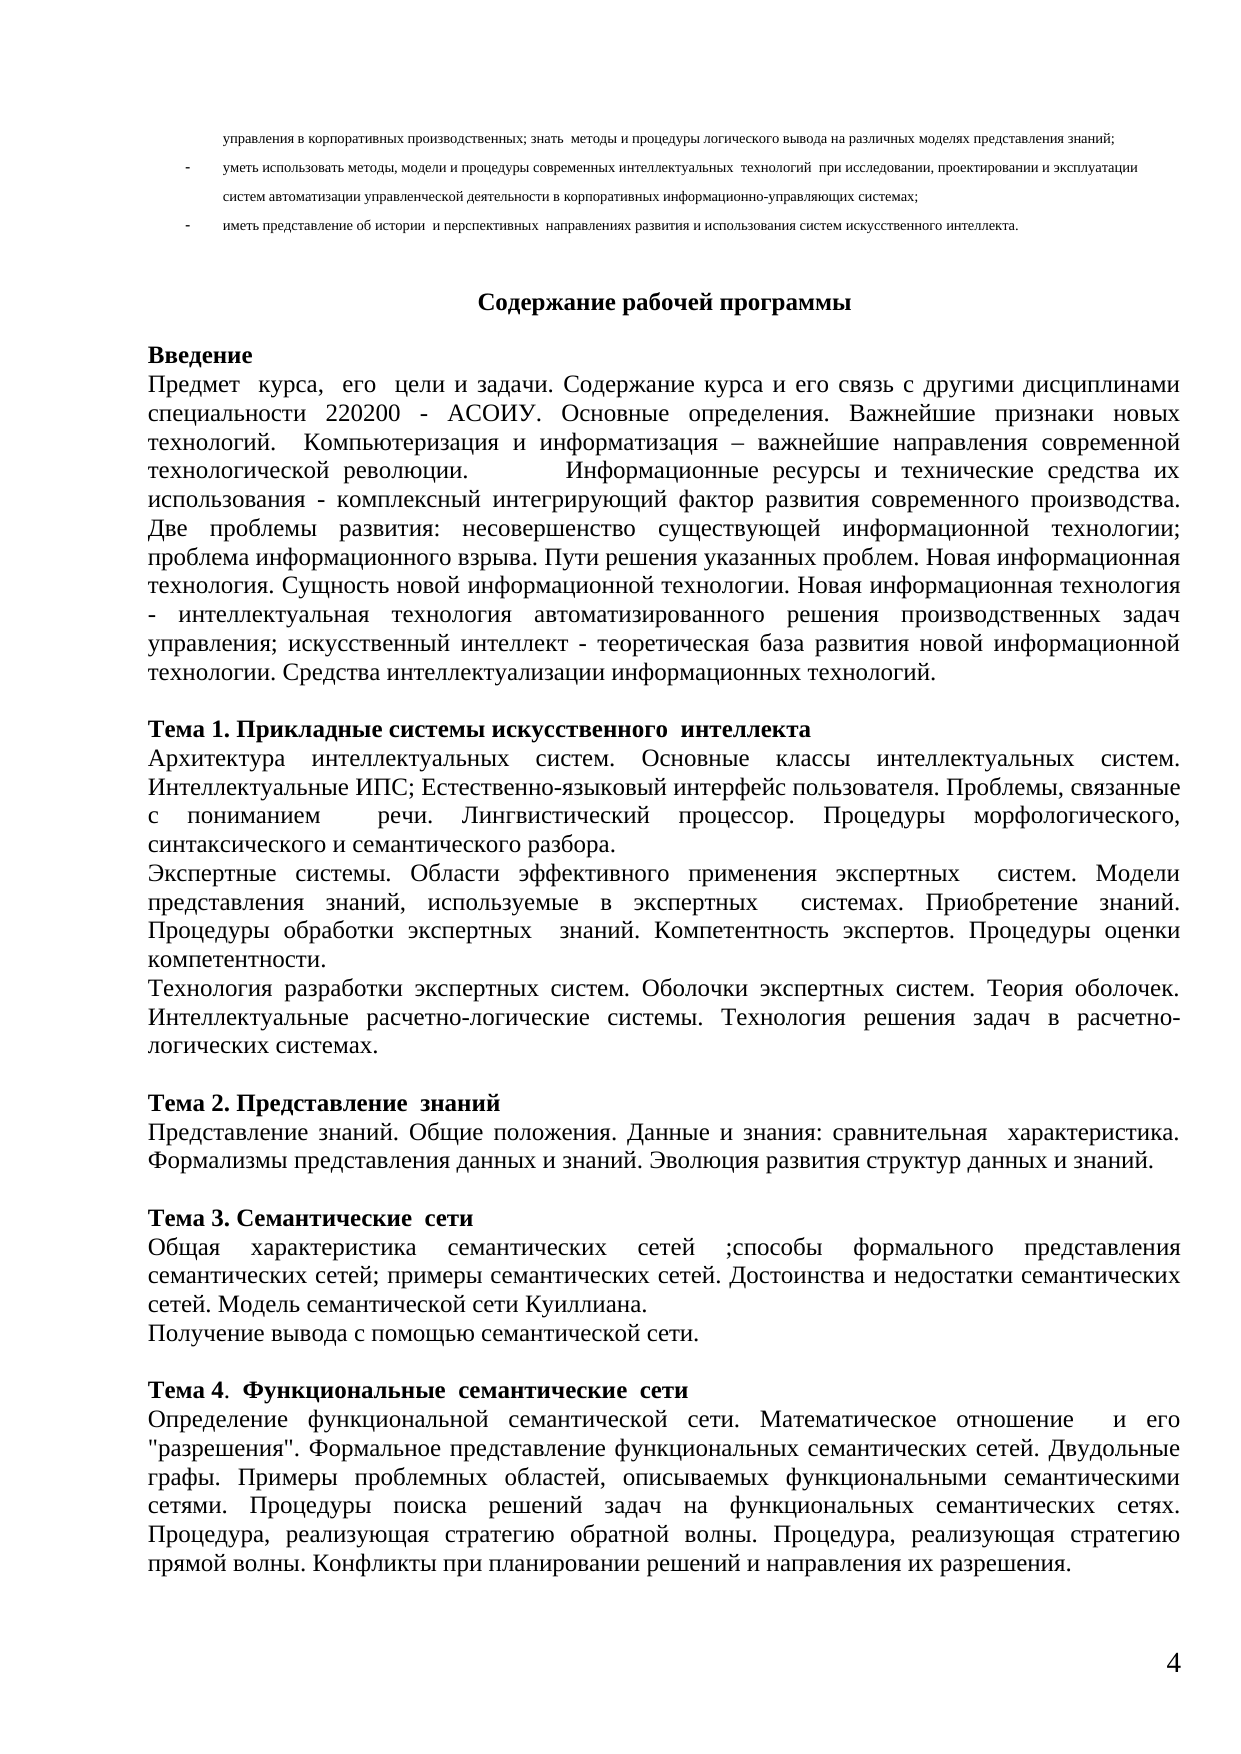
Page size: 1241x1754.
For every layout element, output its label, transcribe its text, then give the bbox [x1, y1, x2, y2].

text Тема 4. Функциональные семантические сети [148, 1376, 1181, 1404]
text Архитектура интеллектуальных систем. Основные классы интеллектуальных систем. Интеллектуальные ИПС; Естественно-языковый интерфейс пользователя. Проблемы, связанные с пониманием речи. Лингвистический процессор. Процедуры морфологического, синтаксического и семантического разбора. [148, 743, 1181, 858]
list уметь использовать методы, модели и процедуры современных интеллектуальных технологий при исследовании, проектировании и эксплуатации систем автоматизации управленческой деятельности в корпоративных информационно-управляющих системах; [185, 147, 1181, 204]
text Определение функциональной семантической сети. Математическое отношение и его "разрешения". Формальное представление функциональных семантических сетей. Двудольные графы. Примеры проблемных областей, описываемых функциональными семантическими сетями. Процедуры поиска решений задач на функциональных семантических сетях. Процедура, реализующая стратегию обратной волны. Процедура, реализующая стратегию прямой волны. Конфликты при планировании решений и направления их разрешения. [148, 1404, 1181, 1577]
text Общая характеристика семантических сетей ;способы формального представления семантических сетей; примеры семантических сетей. Достоинства и недостатки семантических сетей. Модель семантической сети Куиллиана. [148, 1232, 1181, 1318]
list иметь представление об истории и перспективных направлениях развития и использования систем искусственного интеллекта. [185, 204, 1181, 233]
text Содержание рабочей программы [148, 287, 1181, 316]
text Получение вывода с помощью семантической сети. [148, 1318, 1181, 1347]
text Тема 1. Прикладные системы искусственного интеллекта [148, 714, 1181, 743]
text Тема 2. Представление знаний [148, 1088, 1181, 1117]
text Представление знаний. Общие положения. Данные и знания: сравнительная характеристика. Формализмы представления данных и знаний. Эволюция развития структур данных и знаний. [148, 1117, 1181, 1174]
text Экспертные системы. Области эффективного применения экспертных систем. Модели представления знаний, используемые в экспертных системах. Приобретение знаний. Процедуры обработки экспертных знаний. Компетентность экспертов. Процедуры оценки компетентности. [148, 858, 1181, 973]
text Предмет курса, его цели и задачи. Содержание курса и его связь с другими дисциплинами специальности 220200 - АСОИУ. Основные определения. Важнейшие признаки новых технологий. Компьютеризация и информатизация – важнейшие направления современной технологической революции. Информационные ресурсы и технические средства их использования - комплексный интегрирующий фактор развития современного производства. Две проблемы развития: несовершенство существующей информационной технологии; проблема информационного взрыва. Пути решения указанных проблем. Новая информационная технология. Сущность новой информационной технологии. Новая информационная технология - интеллектуальная технология автоматизированного решения производственных задач управления; искусственный интеллект - теоретическая база развития новой информационной технологии. Средства интеллектуализации информационных технологий. [148, 369, 1181, 686]
text Тема 3. Семантические сети [148, 1203, 1181, 1232]
text Введение [148, 341, 1181, 369]
text Технология разработки экспертных систем. Оболочки экспертных систем. Теория оболочек. Интеллектуальные расчетно-логические системы. Технология решения задач в расчетно-логических системах. [148, 973, 1181, 1059]
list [185, 118, 1181, 147]
